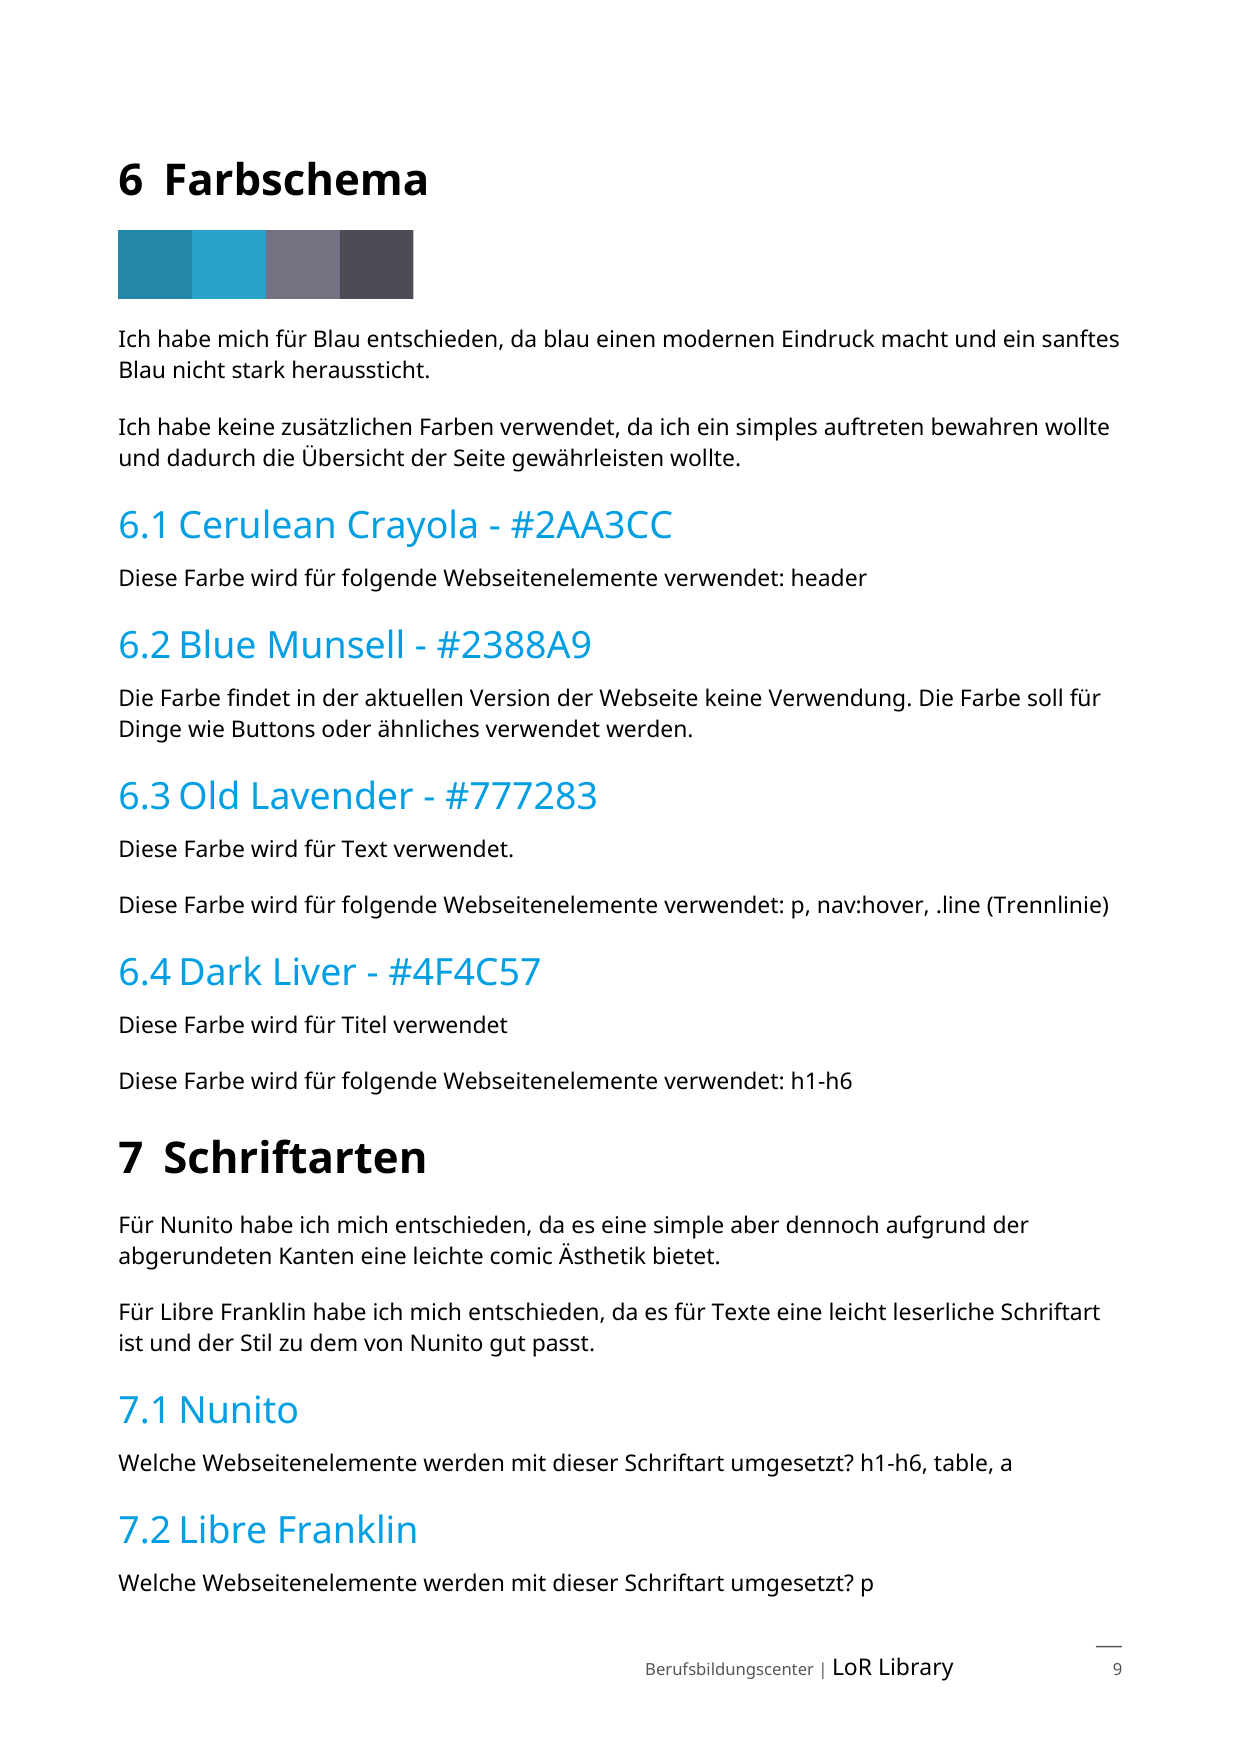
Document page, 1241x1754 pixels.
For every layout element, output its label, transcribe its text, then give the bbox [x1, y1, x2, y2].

text Ich habe mich für Blau entschieden, da blau einen modernen Eindruck macht und ein sanftes Blau nicht stark heraussticht. [118, 323, 1122, 386]
text Diese Farbe wird für Titel verwendet [118, 1008, 1122, 1040]
subtitle Nunito [118, 1383, 1122, 1434]
subtitle Old Lavender - #777283 [118, 769, 1122, 820]
text Diese Farbe wird für folgende Webseitenelemente verwendet: header [118, 562, 1122, 593]
text Die Farbe findet in der aktuellen Version der Webseite keine Verwendung. Die Farbe soll für Dinge wie Buttons oder ähnliches verwendet werden. [118, 681, 1122, 744]
text Für Nunito habe ich mich entschieden, da es eine simple aber dennoch aufgrund der abgerundeten Kanten eine leichte comic Ästhetik bietet. [118, 1208, 1122, 1271]
subtitle Cerulean Crayola - #2AA3CC [118, 498, 1122, 549]
text Ich habe keine zusätzlichen Farben verwendet, da ich ein simples auftreten bewahren wollte und dadurch die Übersicht der Seite gewährleisten wollte. [118, 411, 1122, 473]
text Diese Farbe wird für folgende Webseitenelemente verwendet: p, nav:hover, .line (Trennlinie) [118, 889, 1122, 920]
text Welche Webseitenelemente werden mit dieser Schriftart umgesetzt? h1-h6, table, a [118, 1447, 1122, 1478]
subtitle Schriftarten [118, 1133, 1122, 1183]
subtitle Libre Franklin [118, 1503, 1122, 1554]
text Welche Webseitenelemente werden mit dieser Schriftart umgesetzt? p [118, 1567, 1122, 1598]
text Für Libre Franklin habe ich mich entschieden, da es für Texte eine leicht leserliche Schriftart ist und der Stil zu dem von Nunito gut passt. [118, 1296, 1122, 1358]
subtitle Blue Munsell - #2388A9 [118, 618, 1122, 669]
subtitle Dark Liver - #4F4C57 [118, 945, 1122, 996]
text Diese Farbe wird für folgende Webseitenelemente verwendet: h1-h6 [118, 1065, 1122, 1096]
picture [118, 230, 414, 299]
subtitle Farbschema [118, 156, 1122, 206]
text Diese Farbe wird für Text verwendet. [118, 832, 1122, 864]
